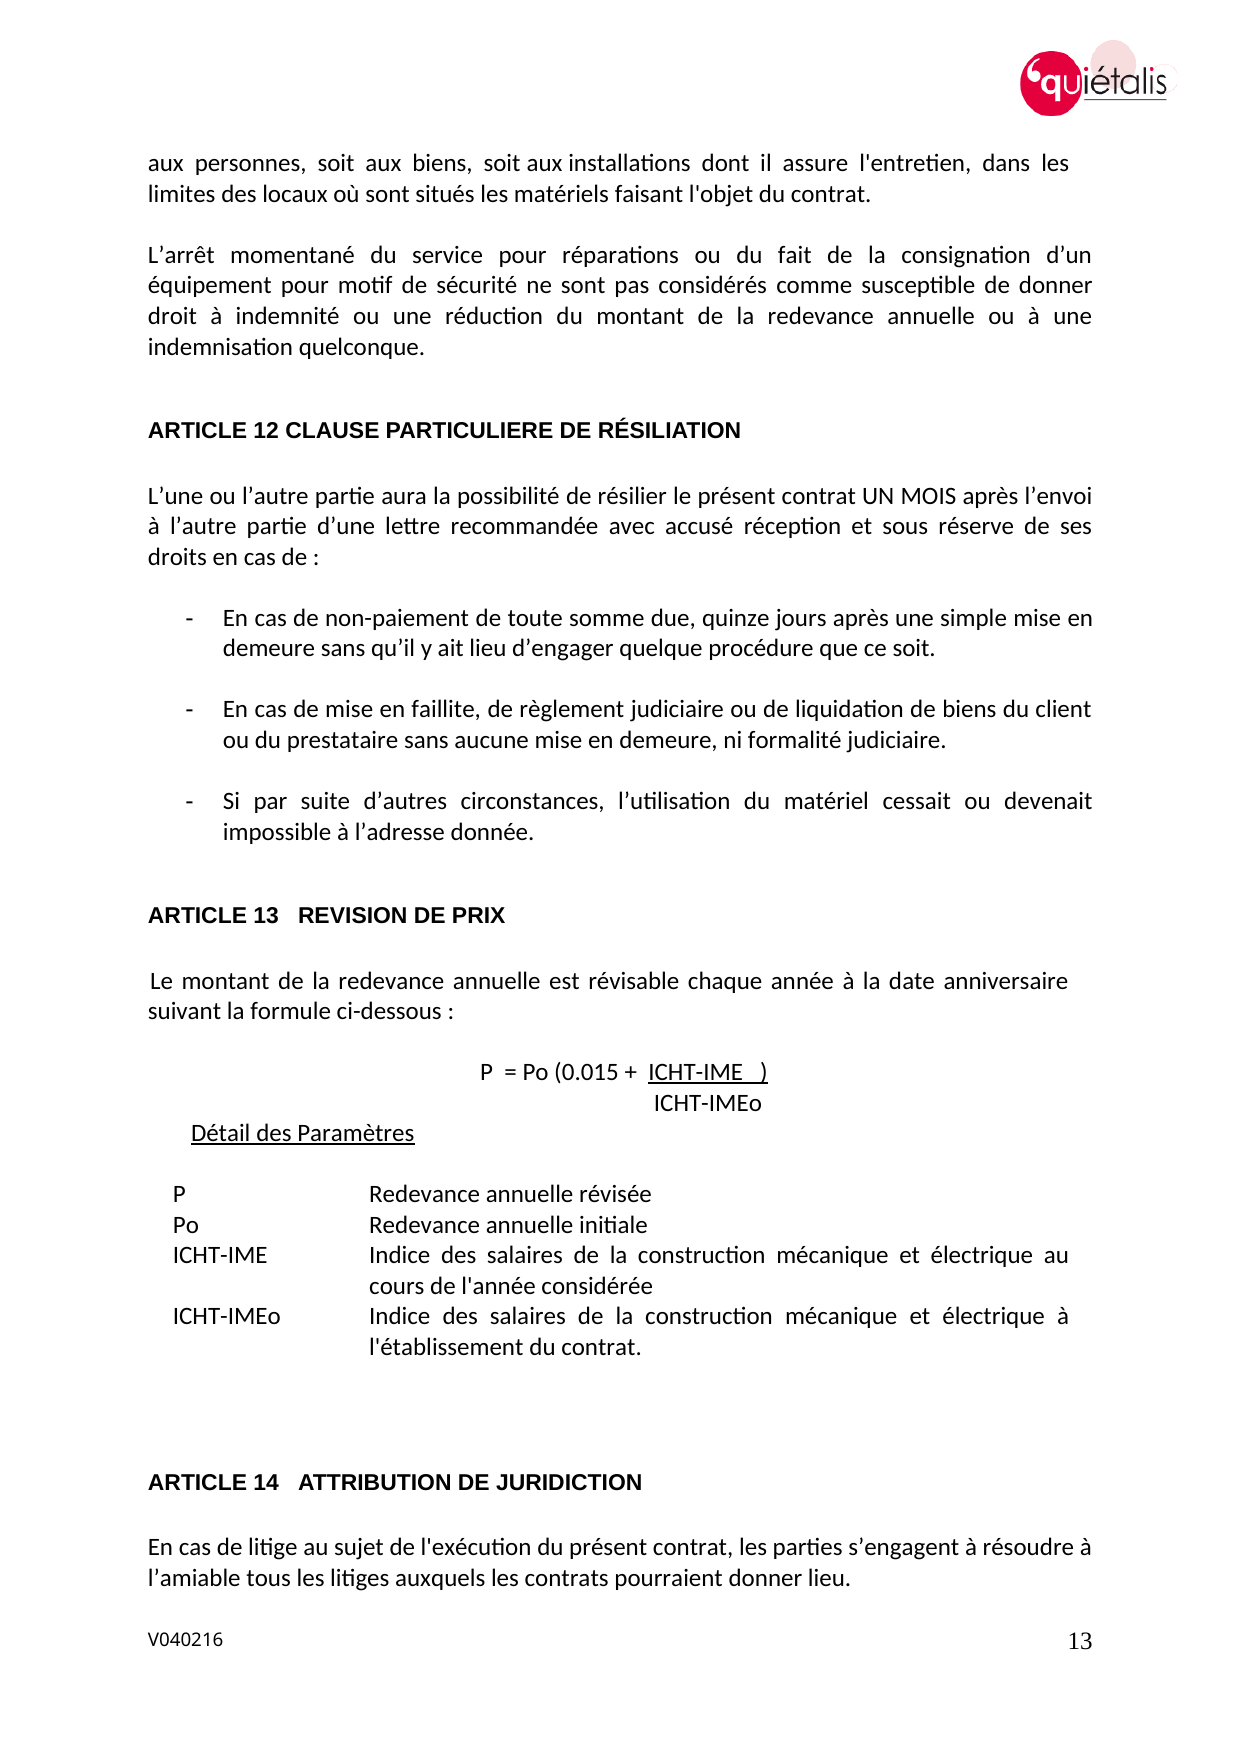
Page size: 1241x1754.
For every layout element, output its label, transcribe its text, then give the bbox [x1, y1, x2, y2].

list En cas de mise en faillite, de règlement judiciaire ou du client ou du prestataire sans aucune mise en demeure, ni formalité judiciaire. [185, 693, 1093, 754]
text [148, 148, 1069, 209]
list Détail des Paramètres [173, 1117, 1069, 1148]
list ICHT-IMEo [173, 1087, 1069, 1117]
list Si par suite d’autres circonstances, l’utilisation du matériel cessait ou devenait impossible à l’adresse donnée. [185, 785, 1093, 846]
text L’une ou l’autre partie aura la possibilité de résilier le présent contrat UN MOIS après l’envoi à l’autre partie d’une lettre recommandée avec accusé réception et sous réserve de ses droits en cas de : [148, 480, 1093, 571]
subtitle ARTICLE 12 CLAUSE PARTICULIERE DE RÉSILIATION [148, 417, 1093, 443]
list En cas somme due, quinze jours après une simple mise en demeure sans qu’il y ait lieu d’engager quelque procédure que ce soit. [185, 602, 1093, 663]
text L’arrêt momentané du service pour réparations ou du fait de la consignation d’un équipement pour motif de sécurité ne sont pas considérés comme susceptible de donner droit à indemnité ou une réduction du montant de la redevance annuelle ou à une indemnisation quelconque. [148, 239, 1093, 361]
list Le montant de la redevance annuelle est révisable chaque année à la date anniversaire suivant la formule ci-dessous : [148, 965, 1069, 1026]
subtitle ARTICLE 13 REVISION DE PRIX [148, 902, 1093, 928]
list P = Po (0.015 + ICHT-IME ) [173, 1056, 1069, 1087]
picture [1020, 40, 1178, 116]
subtitle ARTICLE 14 ATTRIBUTION DE JURIDICTION [148, 1468, 1093, 1495]
list ICHT-IME Indice des salaires de la construction mécanique et électrique au cours de l'année considérée [173, 1239, 1069, 1301]
list ICHT-IMEo Indice des salaires de la construction mécanique et électrique à l'établissement du contrat. [173, 1301, 1069, 1362]
text En cas de litige au sujet de l'exécution du présent contrat, les parties s’engagent à résoudre à l’amiable tous les litiges auxquels les contrats pourraient donner lieu. [148, 1532, 1093, 1593]
list Po Redevance annuelle initiale [173, 1209, 1069, 1239]
list P Redevance annuelle révisée [173, 1178, 1069, 1209]
